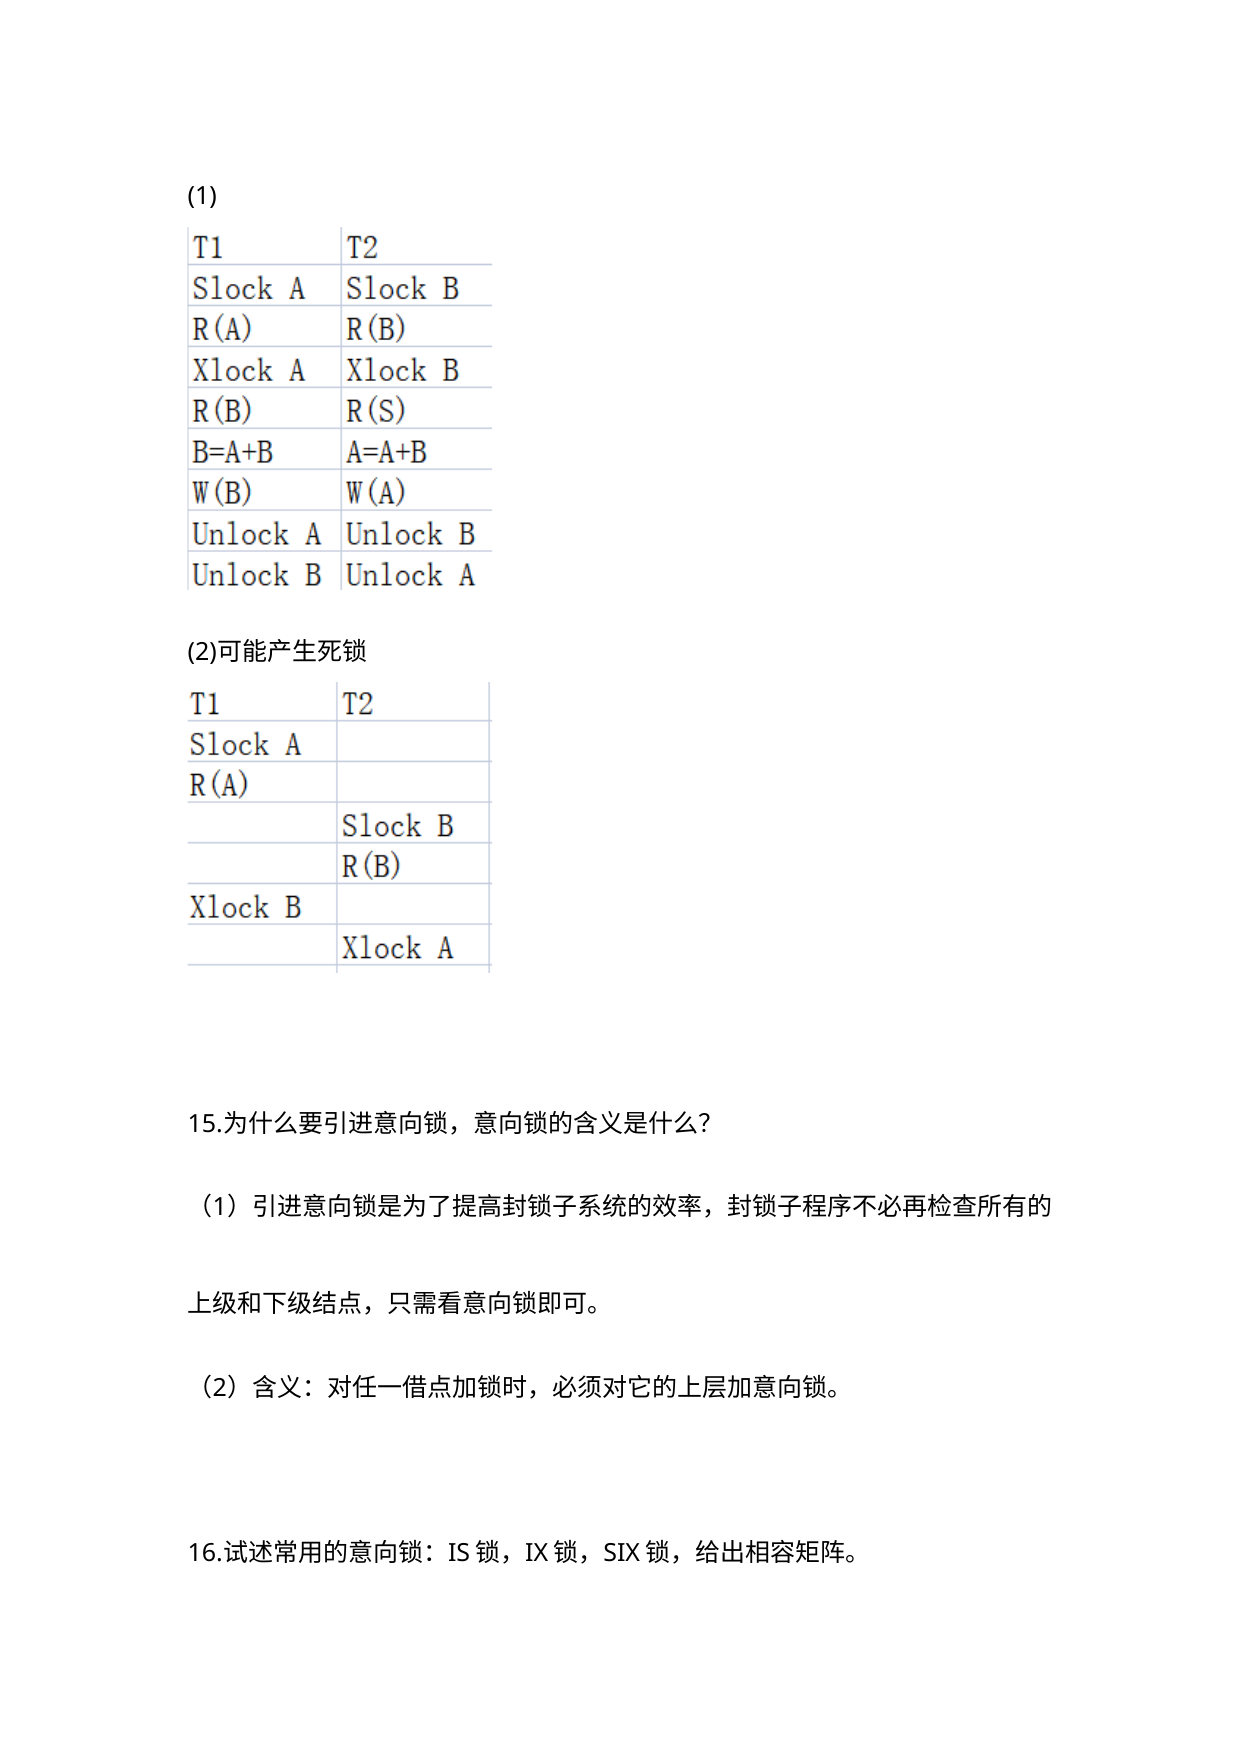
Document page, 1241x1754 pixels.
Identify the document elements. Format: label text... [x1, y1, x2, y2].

text (1) [187, 162, 1053, 227]
text (2)可能产生死锁 [187, 617, 1053, 682]
text （2）含义：对任一借点加锁时，必须对它的上层加意向锁。 [187, 1353, 1053, 1418]
text 15.为什么要引进意向锁，意向锁的含义是什么？ [187, 1089, 1053, 1154]
text （1）引进意向锁是为了提高封锁子系统的效率，封锁子程序不必再检查所有的上级和下级结点，只需看意向锁即可。 [187, 1172, 1053, 1334]
text 16.试述常用的意向锁：IS锁，IX锁，SIX锁，给出相容矩阵。 [187, 1518, 1053, 1583]
picture [187, 227, 493, 590]
picture [187, 682, 493, 973]
